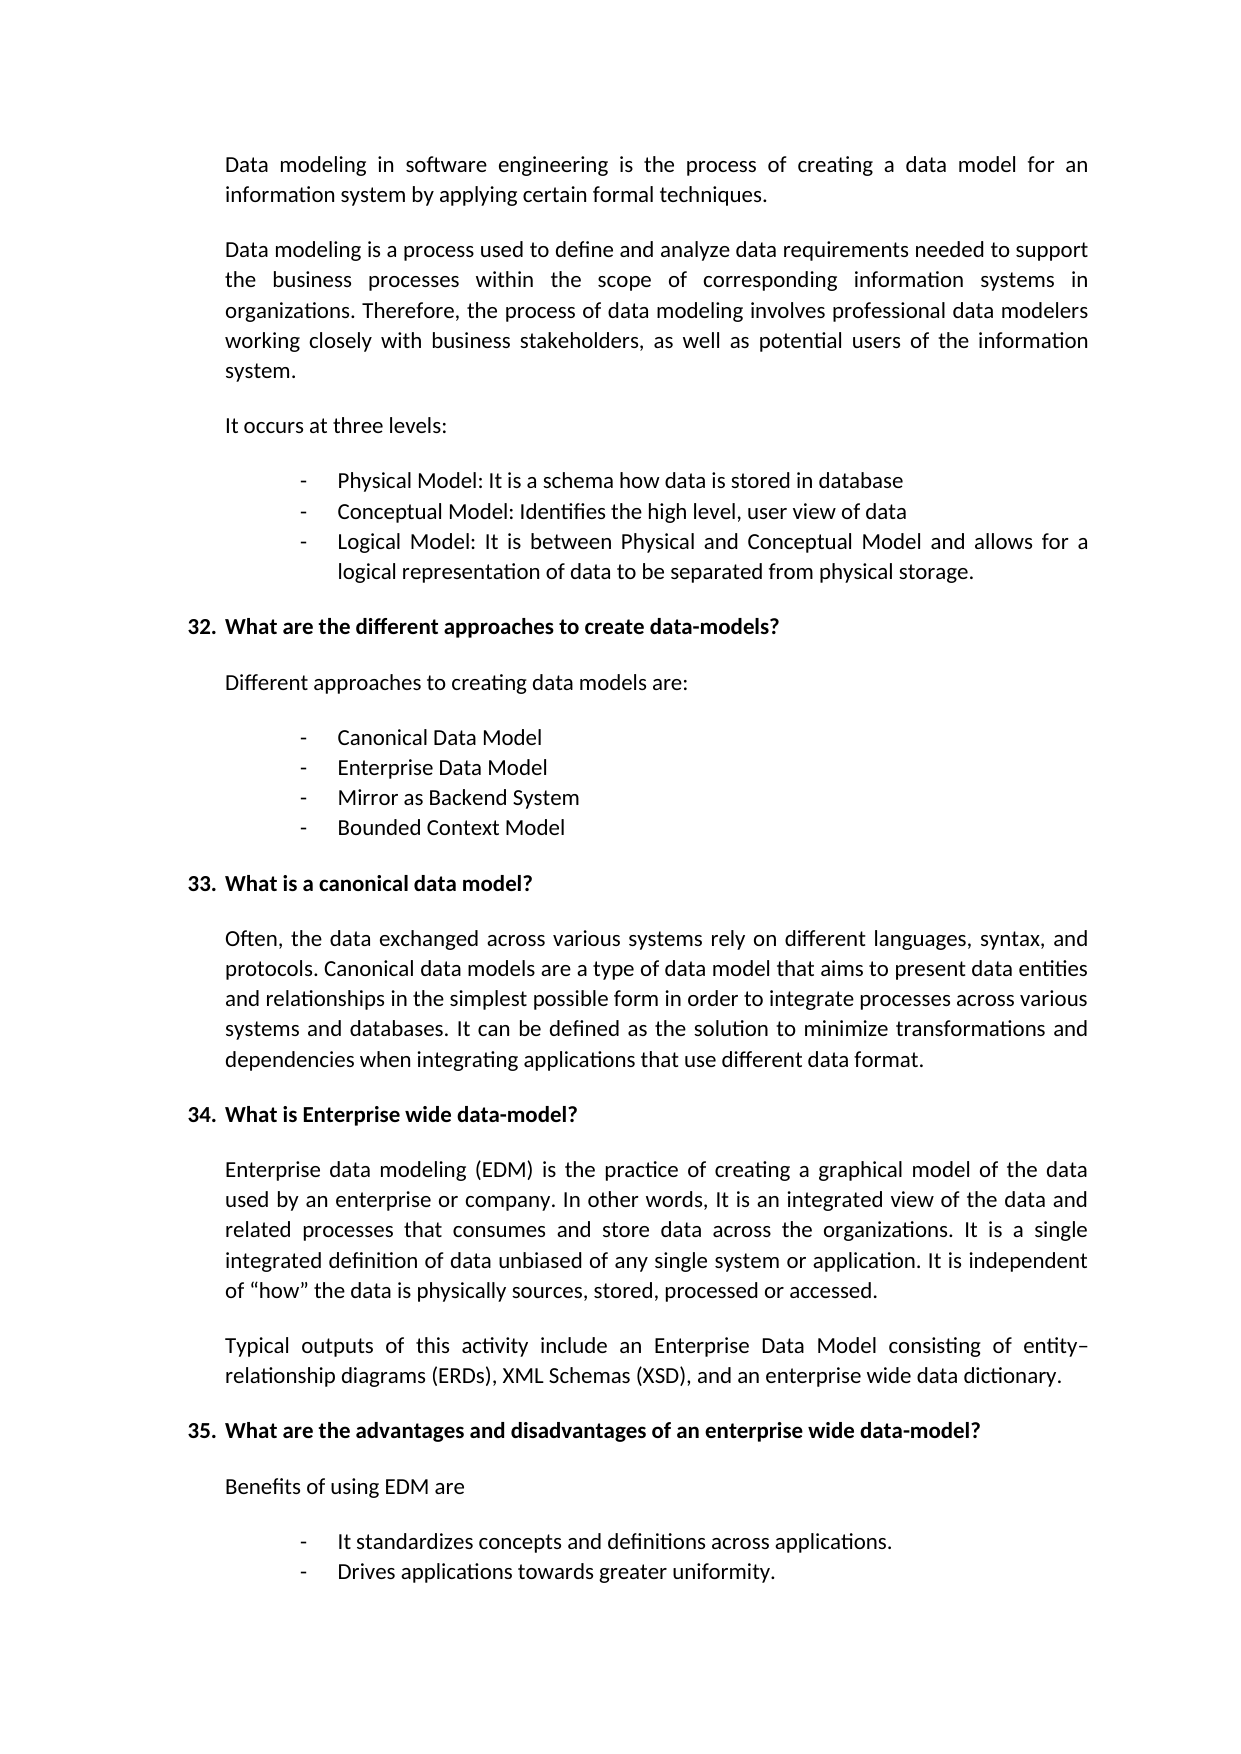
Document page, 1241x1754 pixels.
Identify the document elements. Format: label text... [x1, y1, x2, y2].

list Drives applications towards greater uniformity. [300, 1557, 1090, 1585]
text Data modeling is a process used to define and analyze data requirements needed to support the business processes within the scope of corresponding information systems in organizations. Therefore, the process of data modeling involves professional data modelers working closely with business stakeholders, as well as potential users of the information system. [225, 235, 1090, 384]
list What is a canonical data model? [187, 869, 1090, 897]
list Logical Model: It is between Physical and Conceptual Model and allows for a logical representation of data to be separated from physical storage. [300, 527, 1090, 585]
text Benefits of using EDM are [225, 1472, 1090, 1500]
list Mirror as Backend System [300, 783, 1090, 811]
text Typical outputs of this activity include an Enterprise Data Model consisting of entity–relationship diagrams (ERDs), XML Schemas (XSD), and an enterprise wide data dictionary. [225, 1331, 1090, 1389]
list Canonical Data Model [300, 723, 1090, 751]
list What is Enterprise wide data-model? [187, 1100, 1090, 1128]
text It occurs at three levels: [225, 411, 1090, 439]
list Physical Model: It is a schema how data is stored in database [300, 467, 1090, 495]
list Conceptual Model: Identifies the high level, user view of data [300, 497, 1090, 525]
list It standardizes concepts and definitions across applications. [300, 1527, 1090, 1555]
text Data modeling in software engineering is the process of creating a data model for an information system by applying certain formal techniques. [225, 150, 1090, 208]
text Enterprise data modeling (EDM) is the practice of creating a graphical model of the data used by an enterprise or company. In other words, It is an integrated view of the data and related processes that consumes and store data across the organizations. It is a single integrated definition of data unbiased of any single system or application. It is independent of “how” the data is physically sources, stored, processed or accessed. [225, 1155, 1090, 1304]
list Bounded Context Model [300, 813, 1090, 842]
text Often, the data exchanged across various systems rely on different languages, syntax, and protocols. Canonical data models are a type of data model that aims to present data entities and relationships in the simplest possible form in order to integrate processes across various systems and databases. It can be defined as the solution to minimize transformations and dependencies when integrating applications that use different data format. [225, 924, 1090, 1073]
list What are the different approaches to create data-models? [187, 612, 1090, 641]
list Enterprise Data Model [300, 753, 1090, 781]
text Different approaches to creating data models are: [225, 668, 1090, 696]
list What are the advantages and disadvantages of an enterprise wide data-model? [187, 1417, 1090, 1445]
